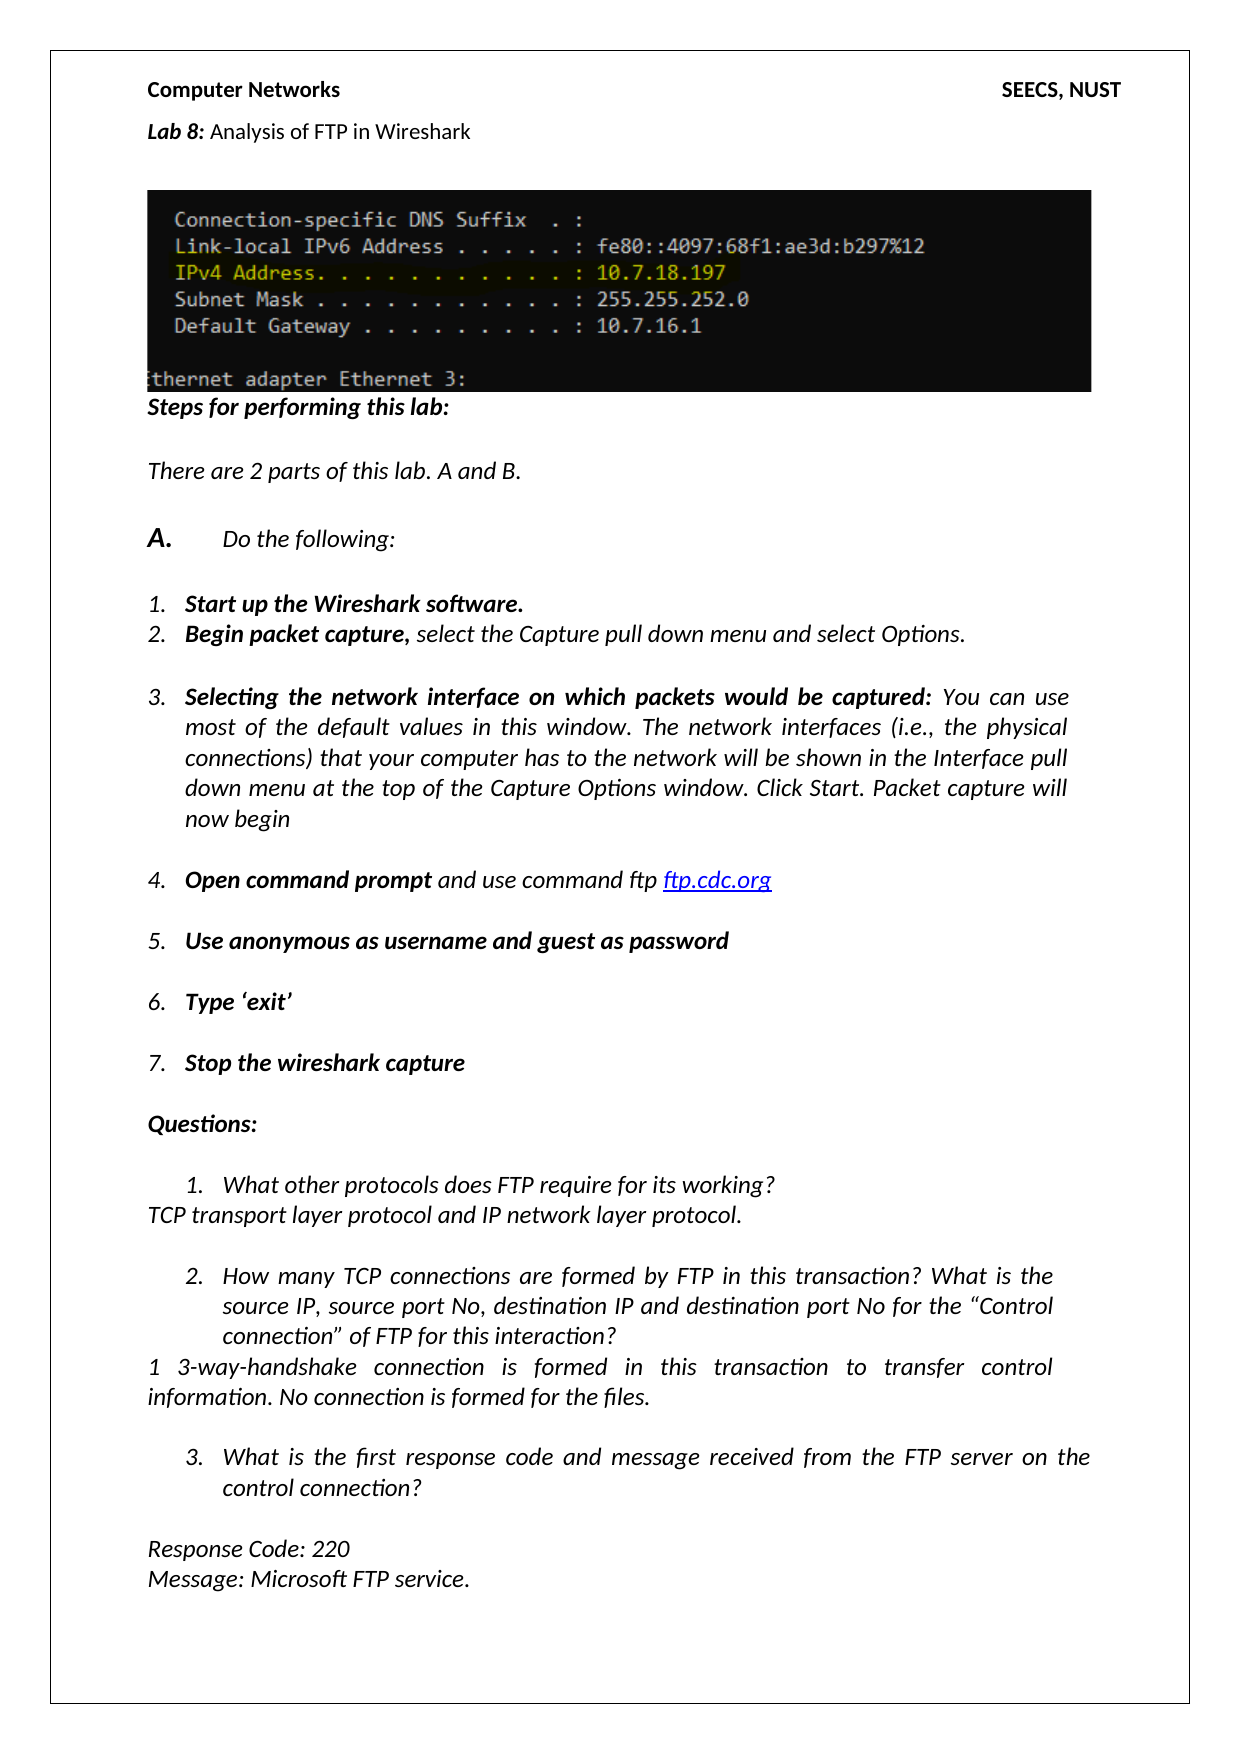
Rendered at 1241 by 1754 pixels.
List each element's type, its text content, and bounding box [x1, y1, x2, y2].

list Begin packet capture, select the Capture pull down menu and select Options. [147, 618, 1069, 649]
text There are 2 parts of this lab. A and B. [147, 455, 1084, 486]
list What is the first response code and message received from the FTP server on the control connection? [185, 1442, 1092, 1503]
text Questions: [147, 1108, 1092, 1139]
text 1 3-way-handshake connection is formed in this transaction to transfer control information. No connection is formed for the files. [147, 1351, 1055, 1411]
text A. Do the following: [147, 519, 1084, 555]
list Stop the wireshark capture [147, 1047, 1069, 1078]
text Message: Microsoft FTP service. [147, 1564, 1092, 1594]
list Use anonymous as username and guest as password [147, 925, 1069, 956]
text Steps for performing this lab: [147, 392, 1092, 422]
picture [147, 190, 1092, 392]
text TCP transport layer protocol and IP network layer protocol. [147, 1199, 1055, 1230]
list How many TCP connections are formed by FTP in this transaction? What is the source IP, source port No, destination IP and destination port No for the “Control connection” of FTP for this interaction? [185, 1260, 1055, 1351]
list Type ‘exit’ [147, 986, 1069, 1017]
list Open command prompt and use command ftp ftp.cdc.org [147, 864, 1069, 895]
list Start up the Wireshark software. [147, 588, 1092, 618]
list Selecting the network interface on which packets would be captured: You can use most of the default values in this window. The network interfaces (i.e., the physical connections) that your computer has to the network will be shown in the Interface pull down menu at the top of the Capture Options window. Click Start. Packet capture will now begin [147, 681, 1069, 834]
text Response Code: 220 [147, 1533, 1092, 1564]
list What other protocols does FTP require for its working? [185, 1169, 1055, 1199]
